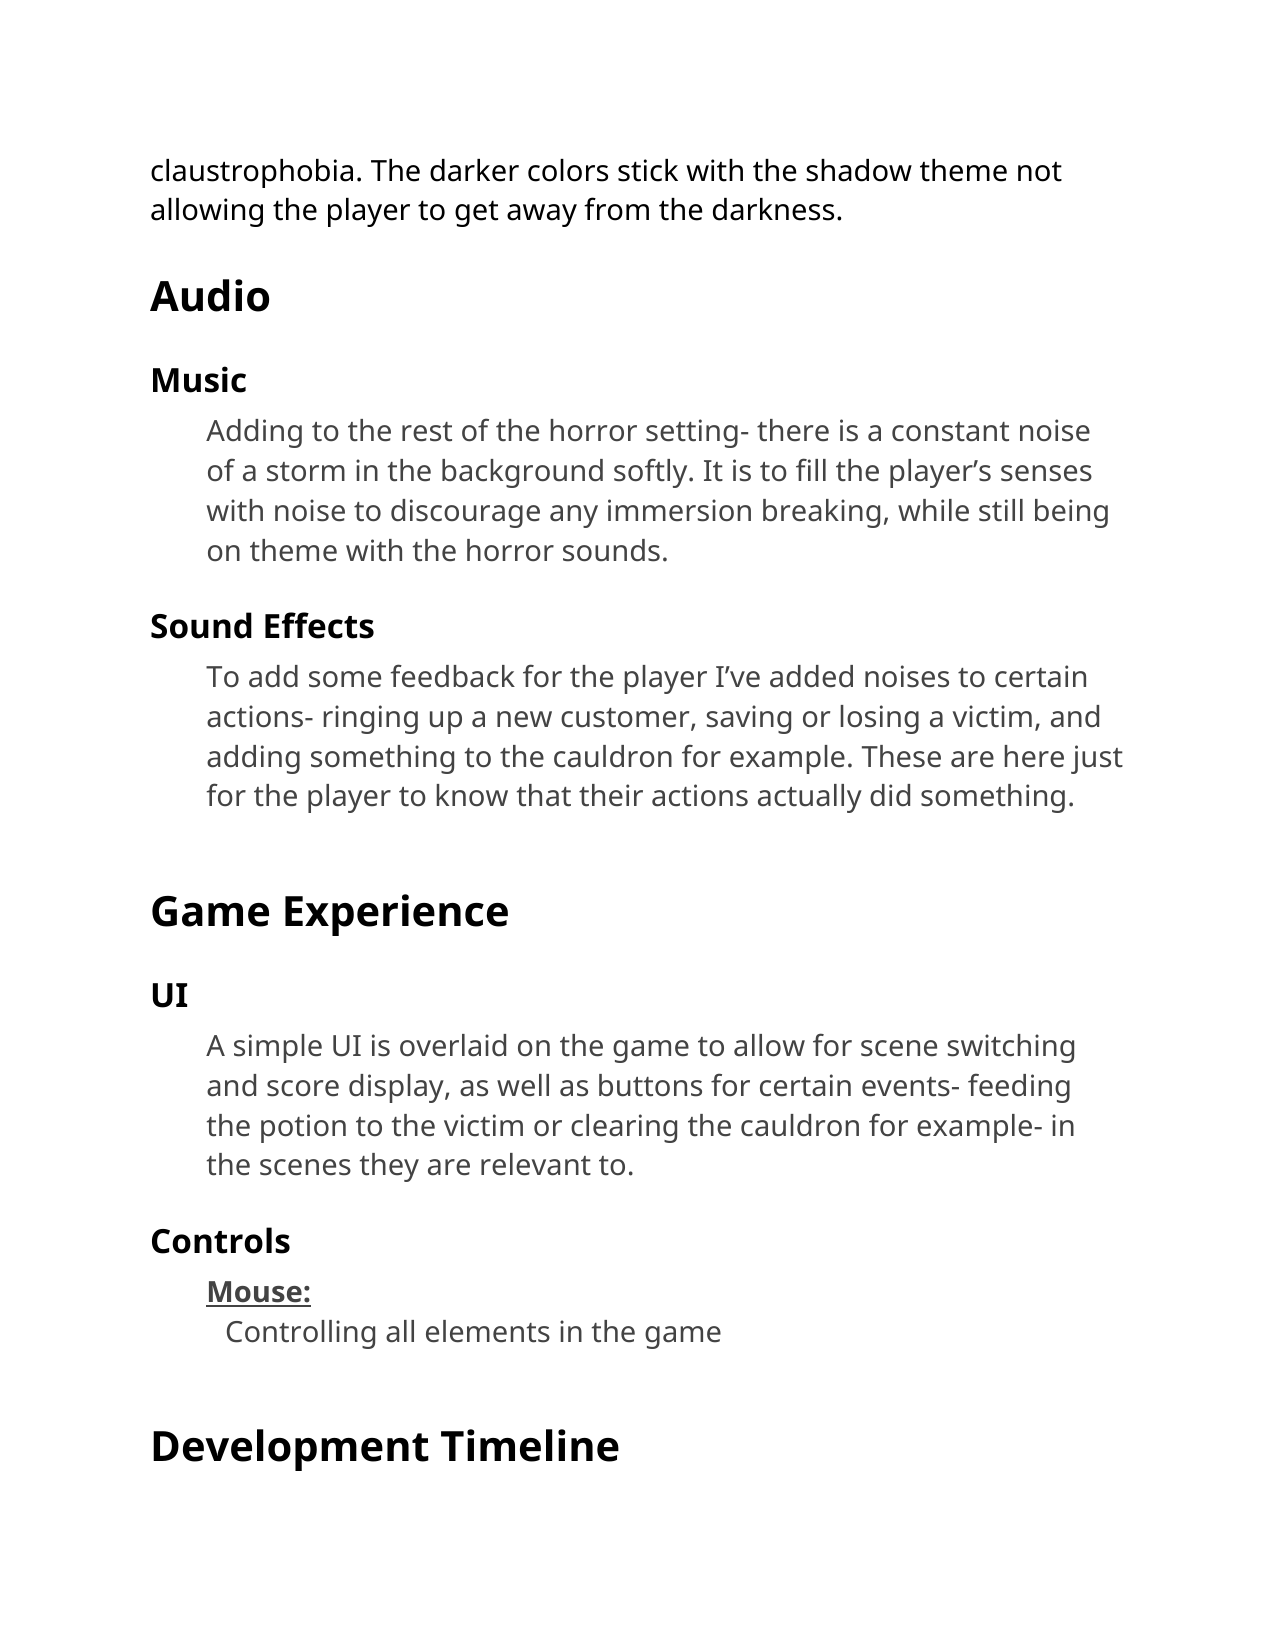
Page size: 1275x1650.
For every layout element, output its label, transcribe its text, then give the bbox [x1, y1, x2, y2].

text Sound Effects [150, 603, 1125, 648]
text Game Experience [150, 882, 1125, 938]
text Music [150, 357, 1125, 402]
text A simple UI is overlaid on the game to allow for scene switching and score display, as well as buttons for certain events- feeding the potion to the victim or clearing the cauldron for example- in the scenes they are relevant to. [206, 1025, 1125, 1184]
text Adding to the rest of the horror setting- there is a constant noise of a storm in the background softly. It is to fill the player’s senses with noise to discourage any immersion breaking, while still being on theme with the horror sounds. [206, 411, 1125, 569]
text Controls [150, 1217, 1125, 1263]
text Development Timeline [150, 1417, 1125, 1474]
text UI [150, 972, 1125, 1017]
text Audio [150, 267, 1125, 324]
text Mouse: [206, 1271, 1125, 1311]
text To add some feedback for the player I’ve added noises to certain actions- ringing up a new customer, saving or losing a victim, and adding something to the cauldron for example. These are here just for the player to know that their actions actually did something. [206, 657, 1125, 815]
text Controlling all elements in the game [206, 1311, 1125, 1351]
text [150, 150, 1125, 229]
